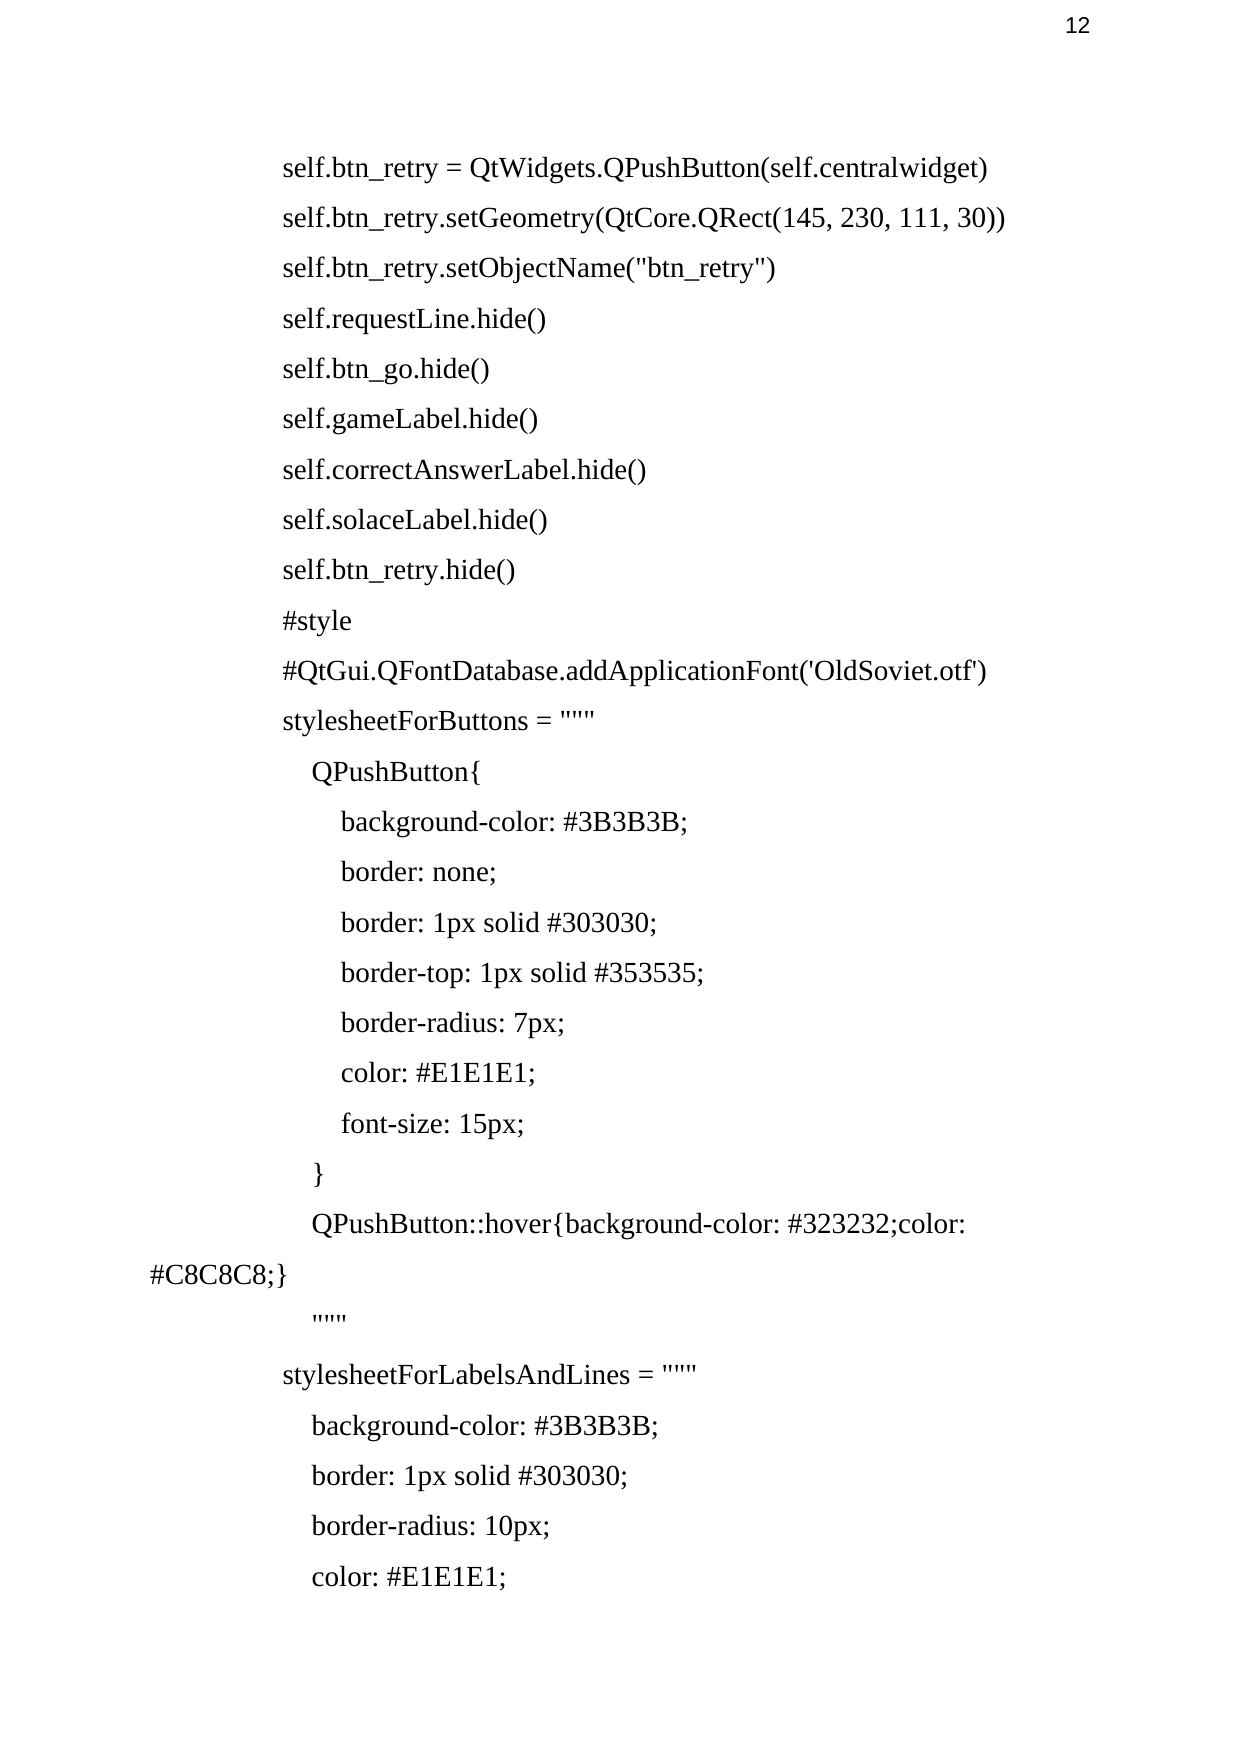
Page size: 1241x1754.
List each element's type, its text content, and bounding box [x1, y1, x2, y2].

text border-top: 1px solid #353535; [150, 955, 1090, 988]
text QPushButton::hover{background-color: #323232;color: #C8C8C8;} [150, 1207, 1090, 1290]
text border: 1px solid #303030; [150, 905, 1090, 938]
text self.btn_retry = QtWidgets.QPushButton(self.centralwidget) [150, 150, 1090, 183]
text #style [150, 603, 1090, 636]
text color: #E1E1E1; [150, 1559, 1090, 1592]
text stylesheetForButtons = """ [150, 703, 1090, 737]
text color: #E1E1E1; [150, 1056, 1090, 1089]
text self.correctAnswerLabel.hide() [150, 452, 1090, 485]
text background-color: #3B3B3B; [150, 804, 1090, 838]
text self.btn_go.hide() [150, 351, 1090, 385]
text QPushButton{ [150, 754, 1090, 787]
text self.gameLabel.hide() [150, 402, 1090, 435]
text border-radius: 7px; [150, 1005, 1090, 1039]
text self.btn_retry.setObjectName("btn_retry") [150, 251, 1090, 284]
text } [150, 1156, 1090, 1190]
text self.solaceLabel.hide() [150, 502, 1090, 536]
text #QtGui.QFontDatabase.addApplicationFont('OldSoviet.otf') [150, 653, 1090, 687]
text """ [150, 1307, 1090, 1341]
text border: 1px solid #303030; [150, 1458, 1090, 1492]
text self.btn_retry.hide() [150, 552, 1090, 586]
text self.requestLine.hide() [150, 301, 1090, 334]
text border-radius: 10px; [150, 1508, 1090, 1542]
text font-size: 15px; [150, 1106, 1090, 1139]
text border: none; [150, 854, 1090, 888]
text background-color: #3B3B3B; [150, 1408, 1090, 1441]
text stylesheetForLabelsAndLines = """ [150, 1357, 1090, 1391]
text self.btn_retry.setGeometry(QtCore.QRect(145, 230, 111, 30)) [150, 200, 1090, 234]
